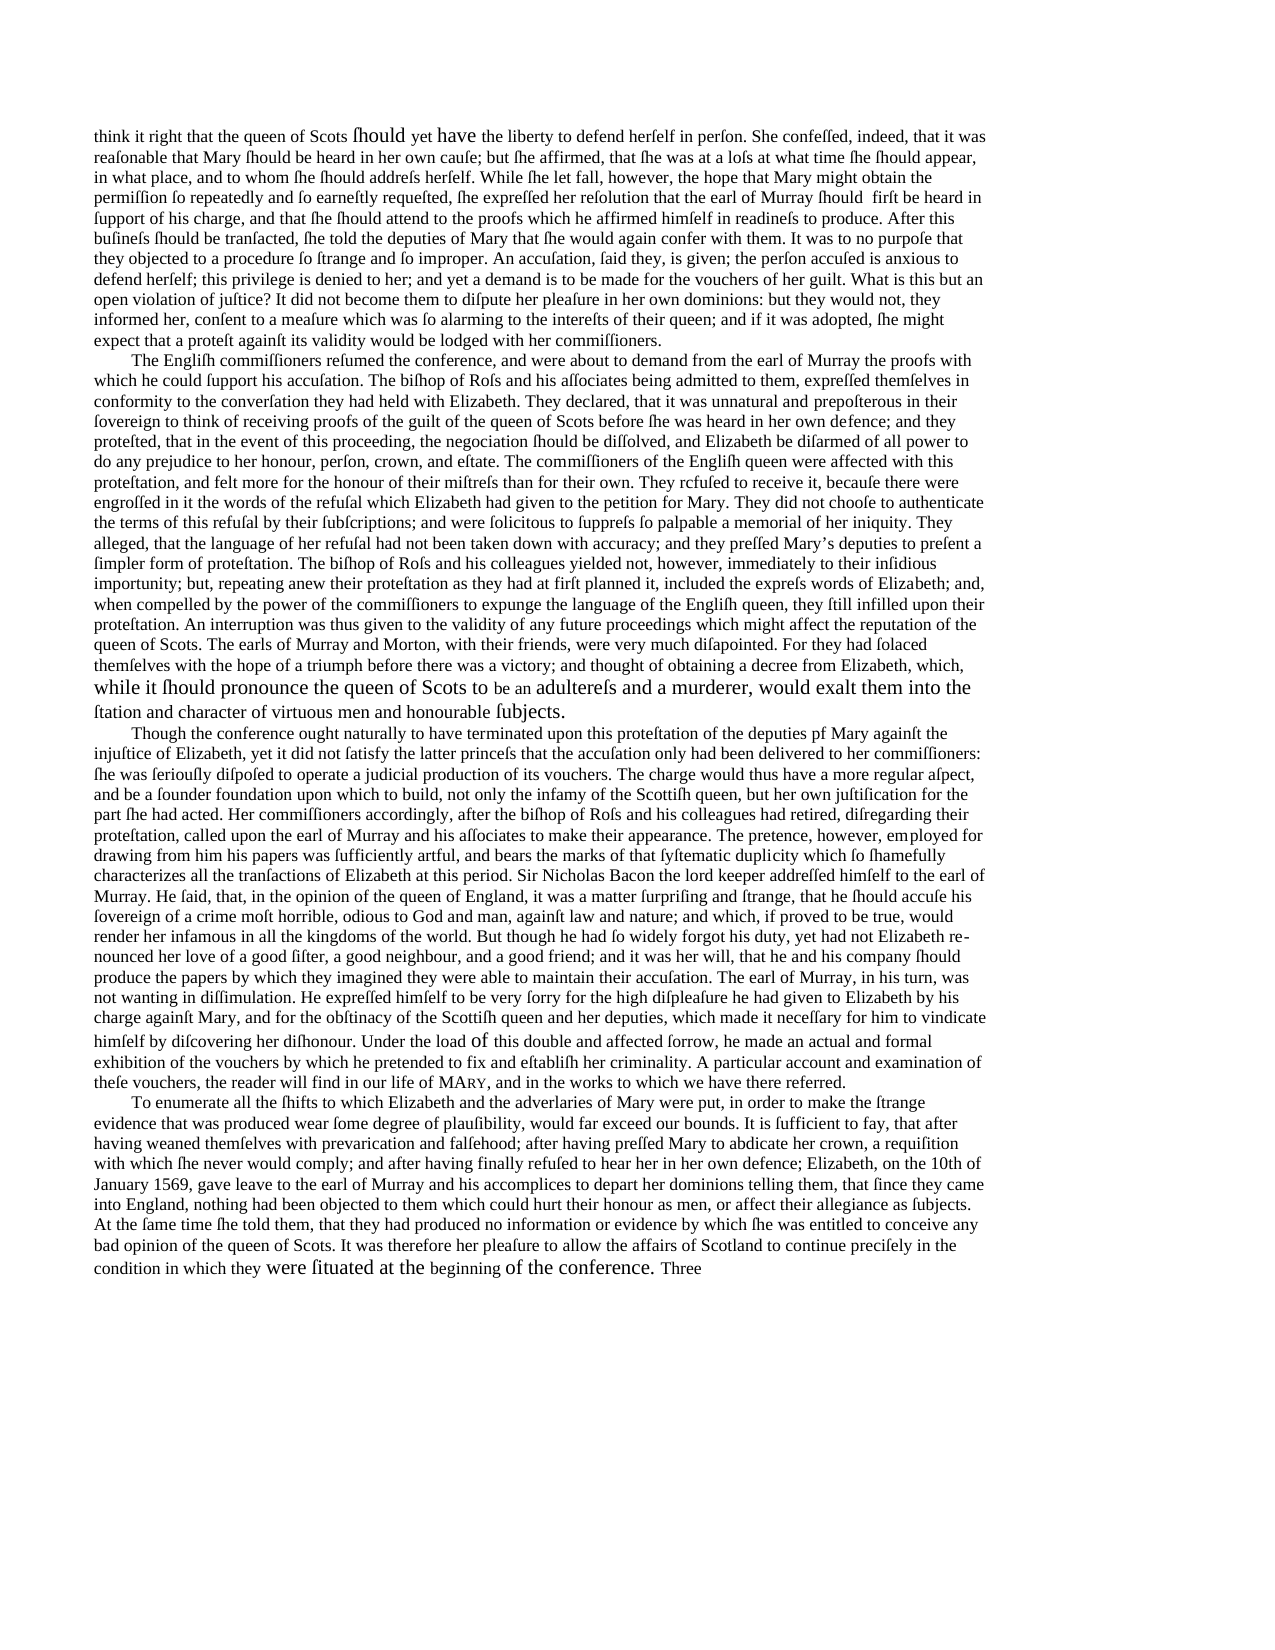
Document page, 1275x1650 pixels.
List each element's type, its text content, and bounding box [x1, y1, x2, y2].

text Though the conference ought naturally to have terminated upon this proteſtation of the deputies pf Mary againſt the injuſtice of Elizabeth, yet it did not ſatisfy the latter princeſs that the accuſation only had been delivered to her commiſſioners: ſhe was ſeriouſly diſpoſed to operate a judicial production of its vouchers. The charge would thus have a more regular aſpect, and be a ſounder foundation upon which to build, not only the infamy of the Scottiſh queen, but her own juſtiſication for the part ſhe had acted. Her commiſſioners accordingly, after the biſhop of Roſs and his colleagues had retired, diſregarding their proteſtation, called upon the earl of Murray and his aſſociates to make their appearance. The pretence, however, employed for drawing from him his papers was ſufficiently artful, and bears the marks of that ſyſtematic duplicity which ſo ſhamefully characterizes all the tranſactions of Elizabeth at this period. Sir Nicholas Bacon the lord keeper addreſſed himſelf to the earl of Murray. He ſaid, that, in the opinion of the queen of England, it was a matter ſurpriſing and ſtrange, that he ſhould accuſe his ſovereign of a crime moſt horrible, odious to God and man, againſt law and nature; and which, if proved to be true, would render her infamous in all the kingdoms of the world. But though he had ſo widely forgot his duty, yet had not Elizabeth renounced her love of a good ſiſter, a good neighbour, and a good friend; and it was her will, that he and his company ſhould produce the papers by which they imagined they were able to maintain their accuſation. The earl of Murray, in his turn, was not wanting in diſſimulation. He expreſſed himſelf to be very ſorry for the high diſpleaſure he had given to Elizabeth by his charge againſt Mary, and for the obſtinacy of the Scottiſh queen and her deputies, which made it neceſſary for him to vindicate himſelf by diſcovering her diſhonour. Under the load of this double and affected ſorrow, he made an actual and formal exhibition of the vouchers by which he pretended to fix and eſtabliſh her criminality. A particular account and examination of theſe vouchers, the reader will find in our life of MAry, and in the works to which we have there referred. [94, 723, 990, 1092]
text think it right that the queen of Scots ſhould yet have the liberty to defend herſelf in perſon. She confeſſed, indeed, that it was reaſonable that Mary ſhould be heard in her own cauſe; but ſhe affirmed, that ſhe was at a loſs at what time ſhe ſhould appear, in what place, and to whom ſhe ſhould addreſs herſelf. While ſhe let fall, however, the hope that Mary might obtain the permiſſion ſo repeatedly and ſo earneſtly requeſted, ſhe expreſſed her reſolution that the earl of Murray ſhould firſt be heard in ſupport of his charge, and that ſhe ſhould attend to the proofs which he affirmed himſelf in readineſs to produce. After this buſineſs ſhould be tranſacted, ſhe told the deputies of Mary that ſhe would again confer with them. It was to no purpoſe that they objected to a procedure ſo ſtrange and ſo improper. An accuſation, ſaid they, is given; the perſon accuſed is anxious to defend herſelf; this privilege is denied to her; and yet a demand is to be made for the vouchers of her guilt. What is this but an open violation of juſtice? It did not become them to diſpute her pleaſure in her own dominions: but they would not, they informed her, conſent to a meaſure which was ſo alarming to the intereſts of their queen; and if it was adopted, ſhe might expect that a proteſt againſt its validity would be lodged with her commiſſioners. [94, 123, 990, 350]
text The Engliſh commiſſioners reſumed the conference, and were about to demand from the earl of Murray the proofs with which he could ſupport his accuſation. The biſhop of Roſs and his aſſociates being admitted to them, expreſſed themſelves in conformity to the converſation they had held with Elizabeth. They declared, that it was unnatural and prepoſterous in their ſovereign to think of receiving proofs of the guilt of the queen of Scots before ſhe was heard in her own defence; and they proteſted, that in the event of this proceeding, the negociation ſhould be diſſolved, and Elizabeth be diſarmed of all power to do any prejudice to her honour, perſon, crown, and eſtate. The commiſſioners of the Engliſh queen were affected with this proteſtation, and felt more for the honour of their miſtreſs than for their own. They rcfuſed to receive it, becauſe there were engroſſed in it the words of the refuſal which Elizabeth had given to the petition for Mary. They did not chooſe to authenticate the terms of this refuſal by their ſubſcriptions; and were ſolicitous to ſuppreſs ſo palpable a memorial of her iniquity. They alleged, that the language of her refuſal had not been taken down with accuracy; and they preſſed Mary’s deputies to preſent a ſimpler form of proteſtation. The biſhop of Roſs and his colleagues yielded not, however, immediately to their inſidious importunity; but, repeating anew their proteſtation as they had at firſt planned it, included the expreſs words of Elizabeth; and, when compelled by the power of the commiſſioners to expunge the language of the Engliſh queen, they ſtill infilled upon their proteſtation. An interruption was thus given to the validity of any future proceedings which might affect the reputation of the queen of Scots. The earls of Murray and Morton, with their friends, were very much diſapointed. For they had ſolaced themſelves with the hope of a triumph before there was a victory; and thought of obtaining a decree from Elizabeth, which, while it ſhould pronounce the queen of Scots to be an adultereſs and a murderer, would exalt them into the ſtation and character of virtuous men and honourable ſubjects. [94, 350, 990, 723]
text To enumerate all the ſhifts to which Elizabeth and the adverlaries of Mary were put, in order to make the ſtrange evidence that was produced wear ſome degree of plauſibility, would far exceed our bounds. It is ſufficient to fay, that after having weaned themſelves with prevarication and falſehood; after having preſſed Mary to abdicate her crown, a requiſition with which ſhe never would comply; and after having finally refuſed to hear her in her own defence; Elizabeth, on the 10th of January 1569, gave leave to the earl of Murray and his accomplices to depart her dominions telling them, that ſince they came into England, nothing had been objected to them which could hurt their honour as men, or affect their allegiance as ſubjects. At the ſame time ſhe told them, that they had produced no information or evidence by which ſhe was entitled to conceive any bad opinion of the queen of Scots. It was therefore her pleaſure to allow the affairs of Scotland to continue preciſely in the condition in which they were ſituated at the beginning of the conference. Three [94, 1092, 990, 1279]
